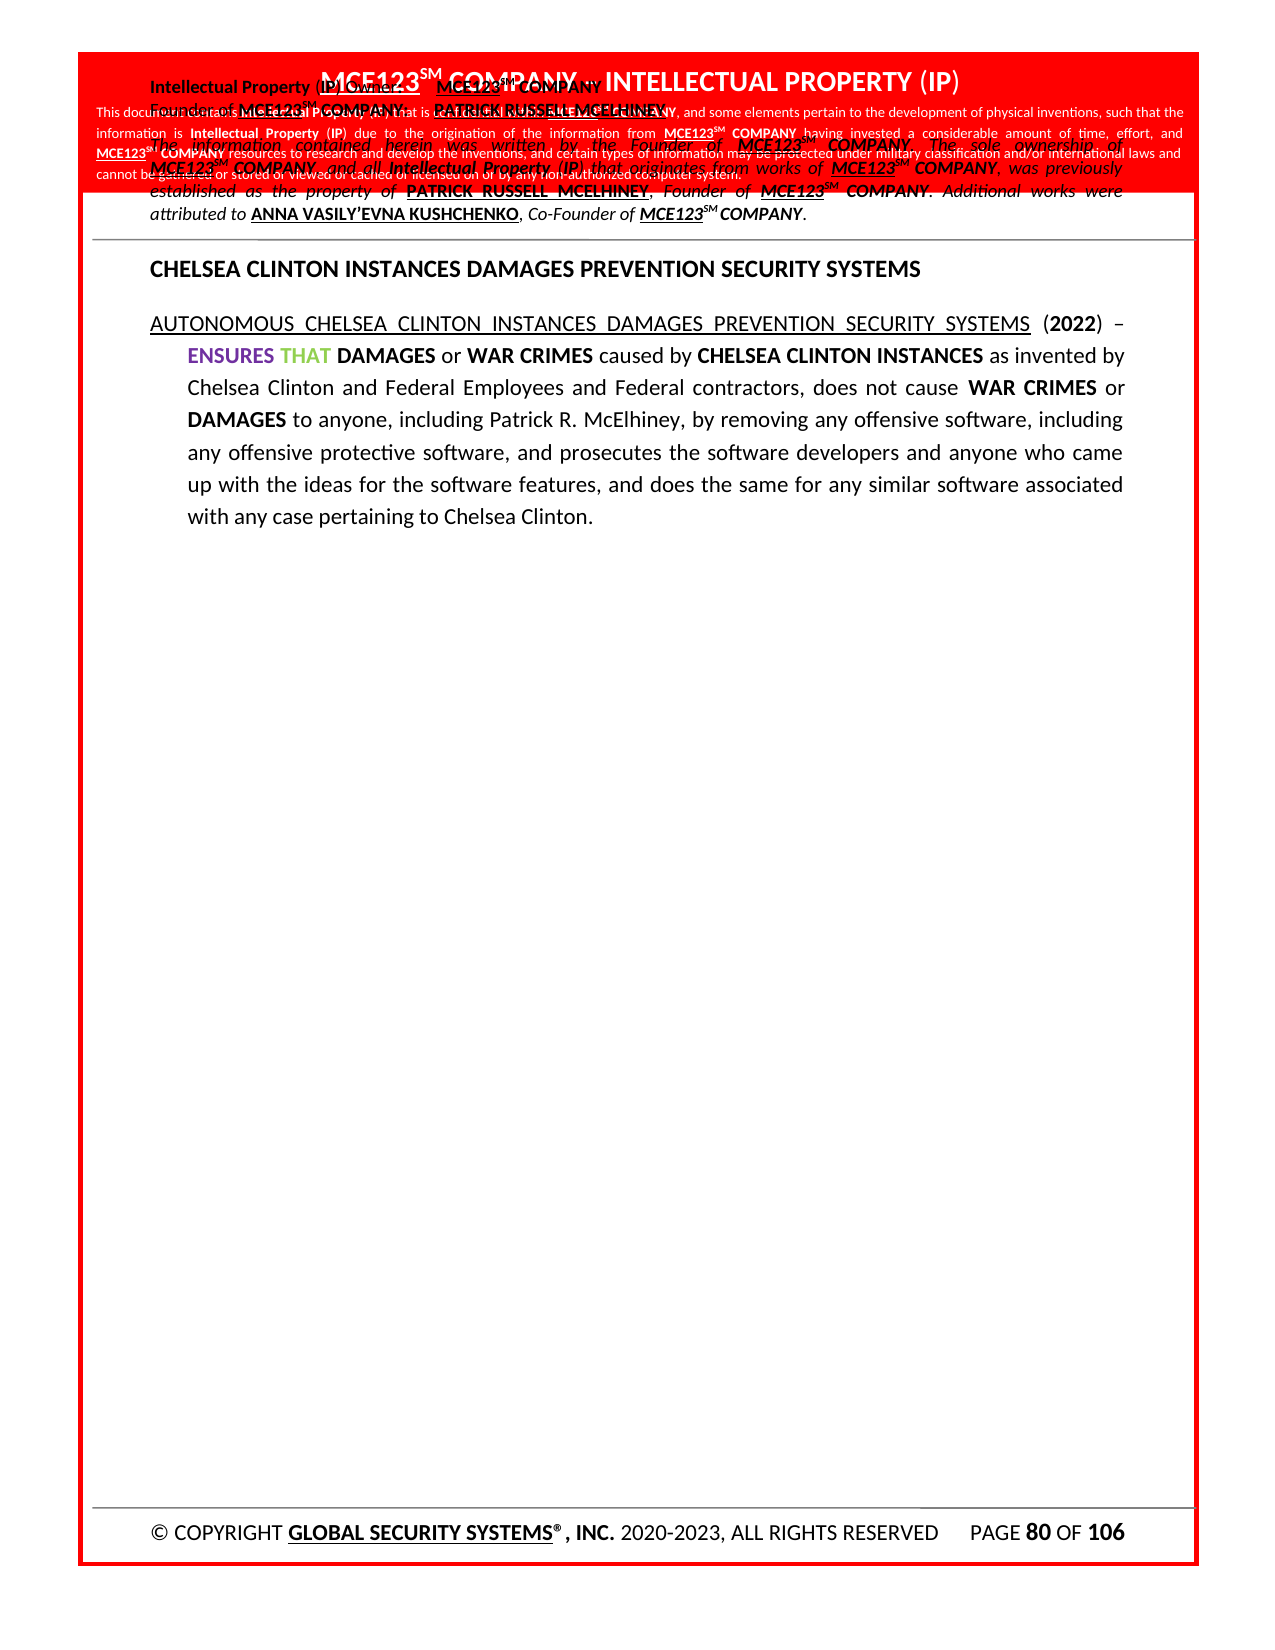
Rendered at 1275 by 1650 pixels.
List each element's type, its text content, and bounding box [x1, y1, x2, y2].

text CHELSEA CLINTON INSTANCES DAMAGES PREVENTION SECURITY SYSTEMS [150, 253, 1125, 284]
text AUTONOMOUS CHELSEA CLINTON INSTANCES DAMAGES PREVENTION SECURITY SYSTEMS (2022) – ENSURES THAT DAMAGES or WAR CRIMES caused by CHELSEA CLINTON INSTANCES as invented by Chelsea Clinton and Federal Employees and Federal contractors, does not cause WAR CRIMES or DAMAGES to anyone, including Patrick R. McElhiney, by removing any offensive software, including any offensive protective software, and prosecutes the software developers and anyone who came up with the ideas for the software features, and does the same for any similar software associated with any case pertaining to Chelsea Clinton. [150, 309, 1125, 530]
